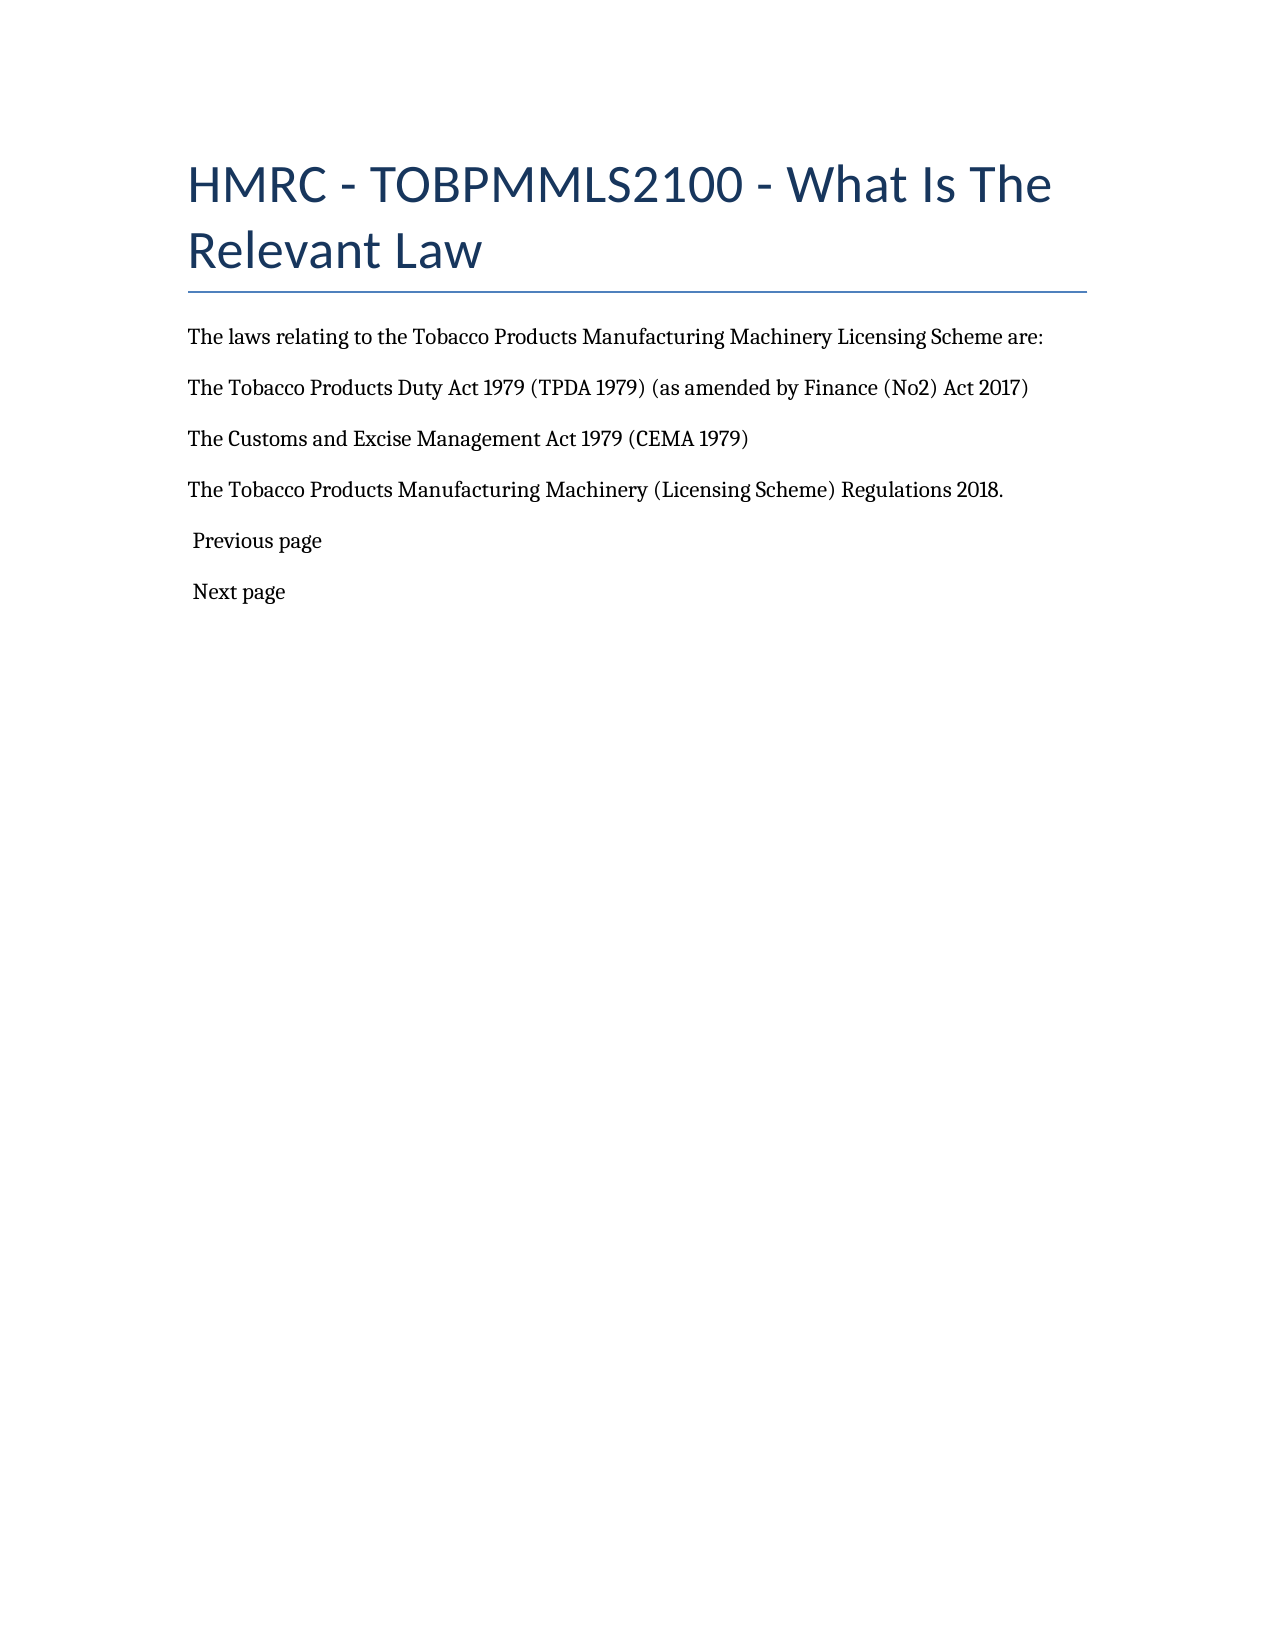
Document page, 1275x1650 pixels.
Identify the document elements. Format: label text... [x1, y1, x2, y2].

text Next page [187, 579, 1087, 606]
text Previous page [187, 528, 1087, 554]
text The laws relating to the Tobacco Products Manufacturing Machinery Licensing Scheme are: [187, 324, 1087, 350]
text The Tobacco Products Duty Act 1979 (TPDA 1979) (as amended by Finance (No2) Act 2017) [187, 375, 1087, 401]
title HMRC - TOBPMMLS2100 - What Is The Relevant Law [187, 150, 1087, 293]
text The Tobacco Products Manufacturing Machinery (Licensing Scheme) Regulations 2018. [187, 477, 1087, 503]
text The Customs and Excise Management Act 1979 (CEMA 1979) [187, 426, 1087, 452]
